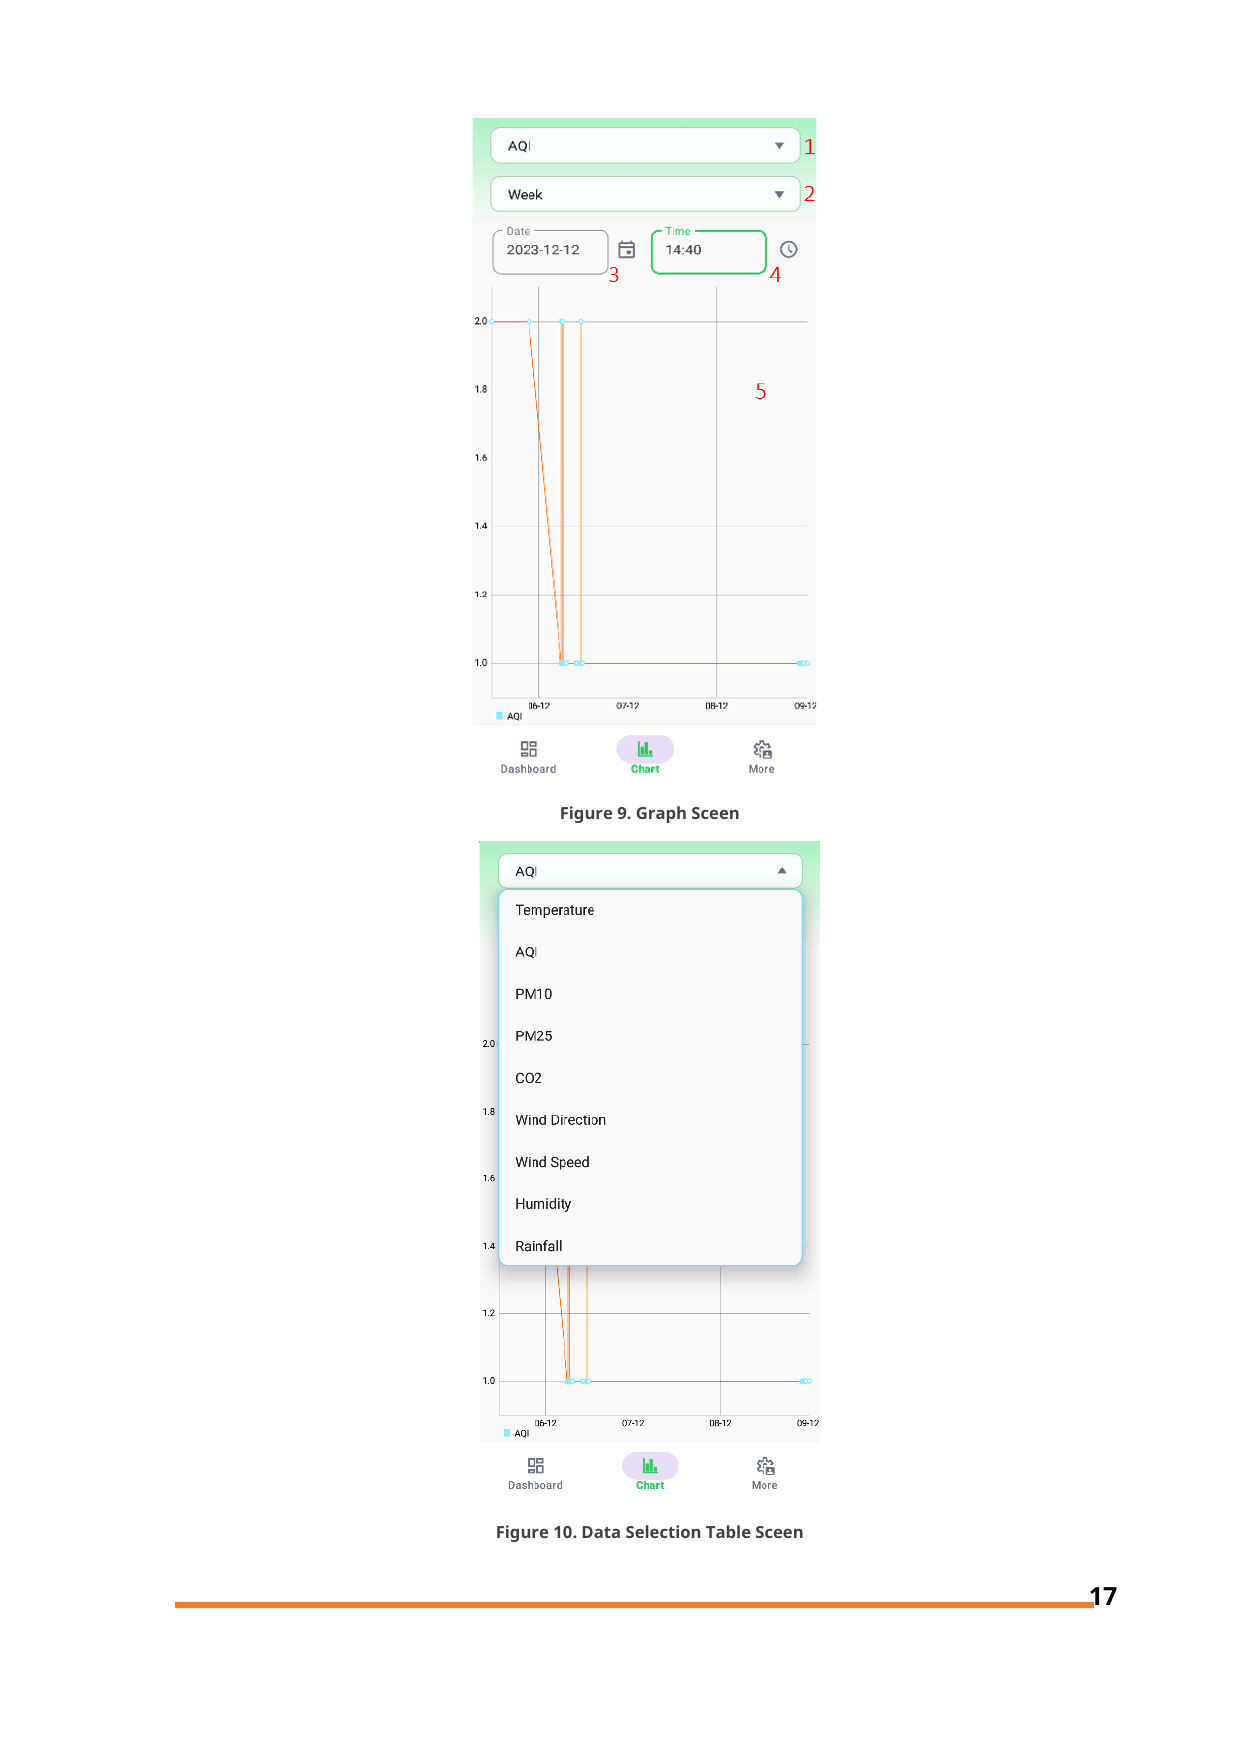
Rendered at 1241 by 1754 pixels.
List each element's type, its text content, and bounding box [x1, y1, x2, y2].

picture [472, 118, 817, 781]
picture [479, 841, 820, 1499]
text Figure 10. Data Selection Table Sceen [177, 1520, 1122, 1543]
text Figure 9. Graph Sceen [177, 802, 1122, 824]
